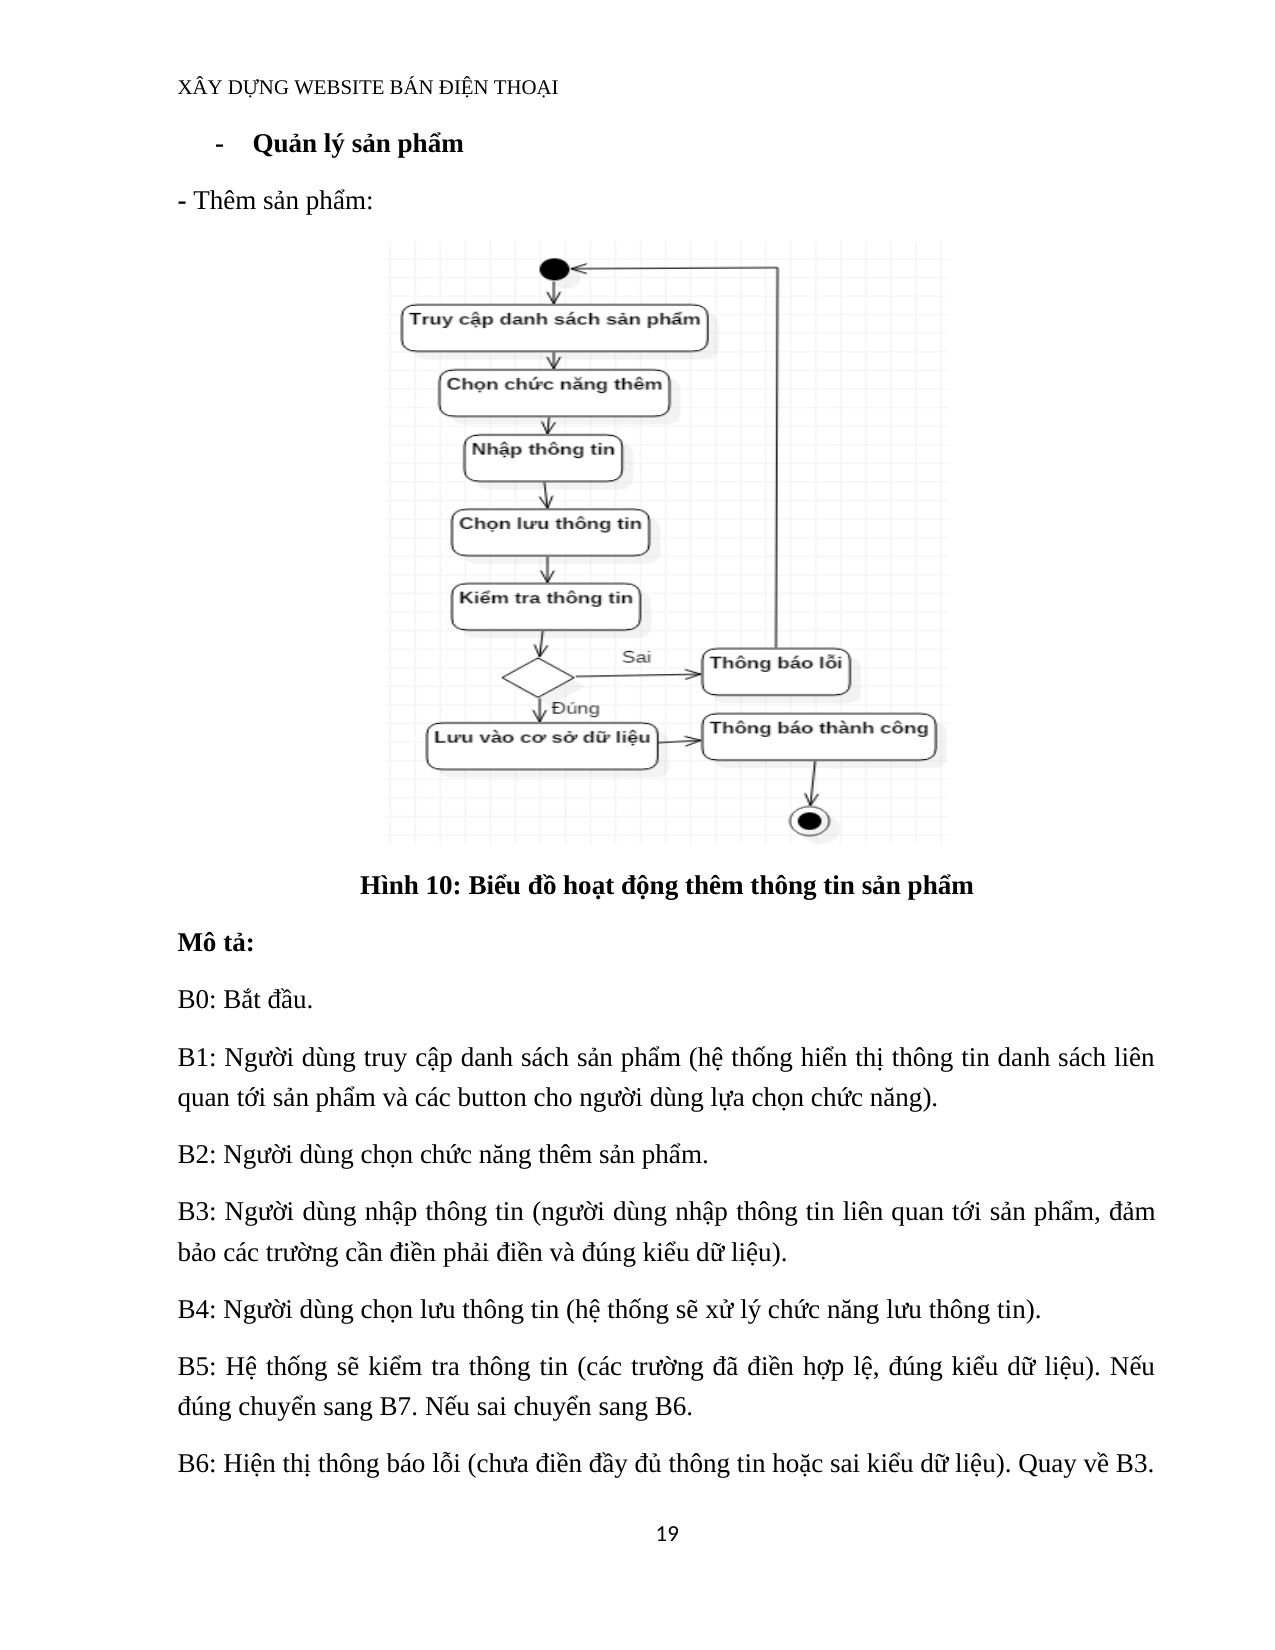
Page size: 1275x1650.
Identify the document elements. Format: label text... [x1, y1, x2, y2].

text B3: Người dùng nhập thông tin (người dùng nhập thông tin liên quan tới sản phẩm, đảm bảo các trường cần điền phải điền và đúng kiểu dữ liệu). [177, 1195, 1157, 1267]
text B5: Hệ thống sẽ kiểm tra thông tin (các trường đã điền hợp lệ, đúng kiểu dữ liệu). Nếu đúng chuyển sang B7. Nếu sai chuyển sang B6. [177, 1350, 1157, 1421]
text - Thêm sản phẩm: [177, 184, 1157, 215]
picture [385, 241, 949, 845]
text Mô tả: [177, 926, 1157, 958]
text B2: Người dùng chọn chức năng thêm sản phẩm. [177, 1138, 1157, 1169]
text Hình 10: Biểu đồ hoạt động thêm thông tin sản phẩm [177, 869, 1157, 901]
text B0: Bắt đầu. [177, 983, 1157, 1015]
text B4: Người dùng chọn lưu thông tin (hệ thống sẽ xử lý chức năng lưu thông tin). [177, 1293, 1157, 1324]
text B6: Hiện thị thông báo lỗi (chưa điền đầy đủ thông tin hoặc sai kiểu dữ liệu). Quay về B3. [177, 1447, 1157, 1478]
list Quản lý sản phẩm [215, 127, 1157, 158]
text B1: Người dùng truy cập danh sách sản phẩm (hệ thống hiển thị thông tin danh sách liên quan tới sản phẩm và các button cho người dùng lựa chọn chức năng). [177, 1041, 1157, 1112]
